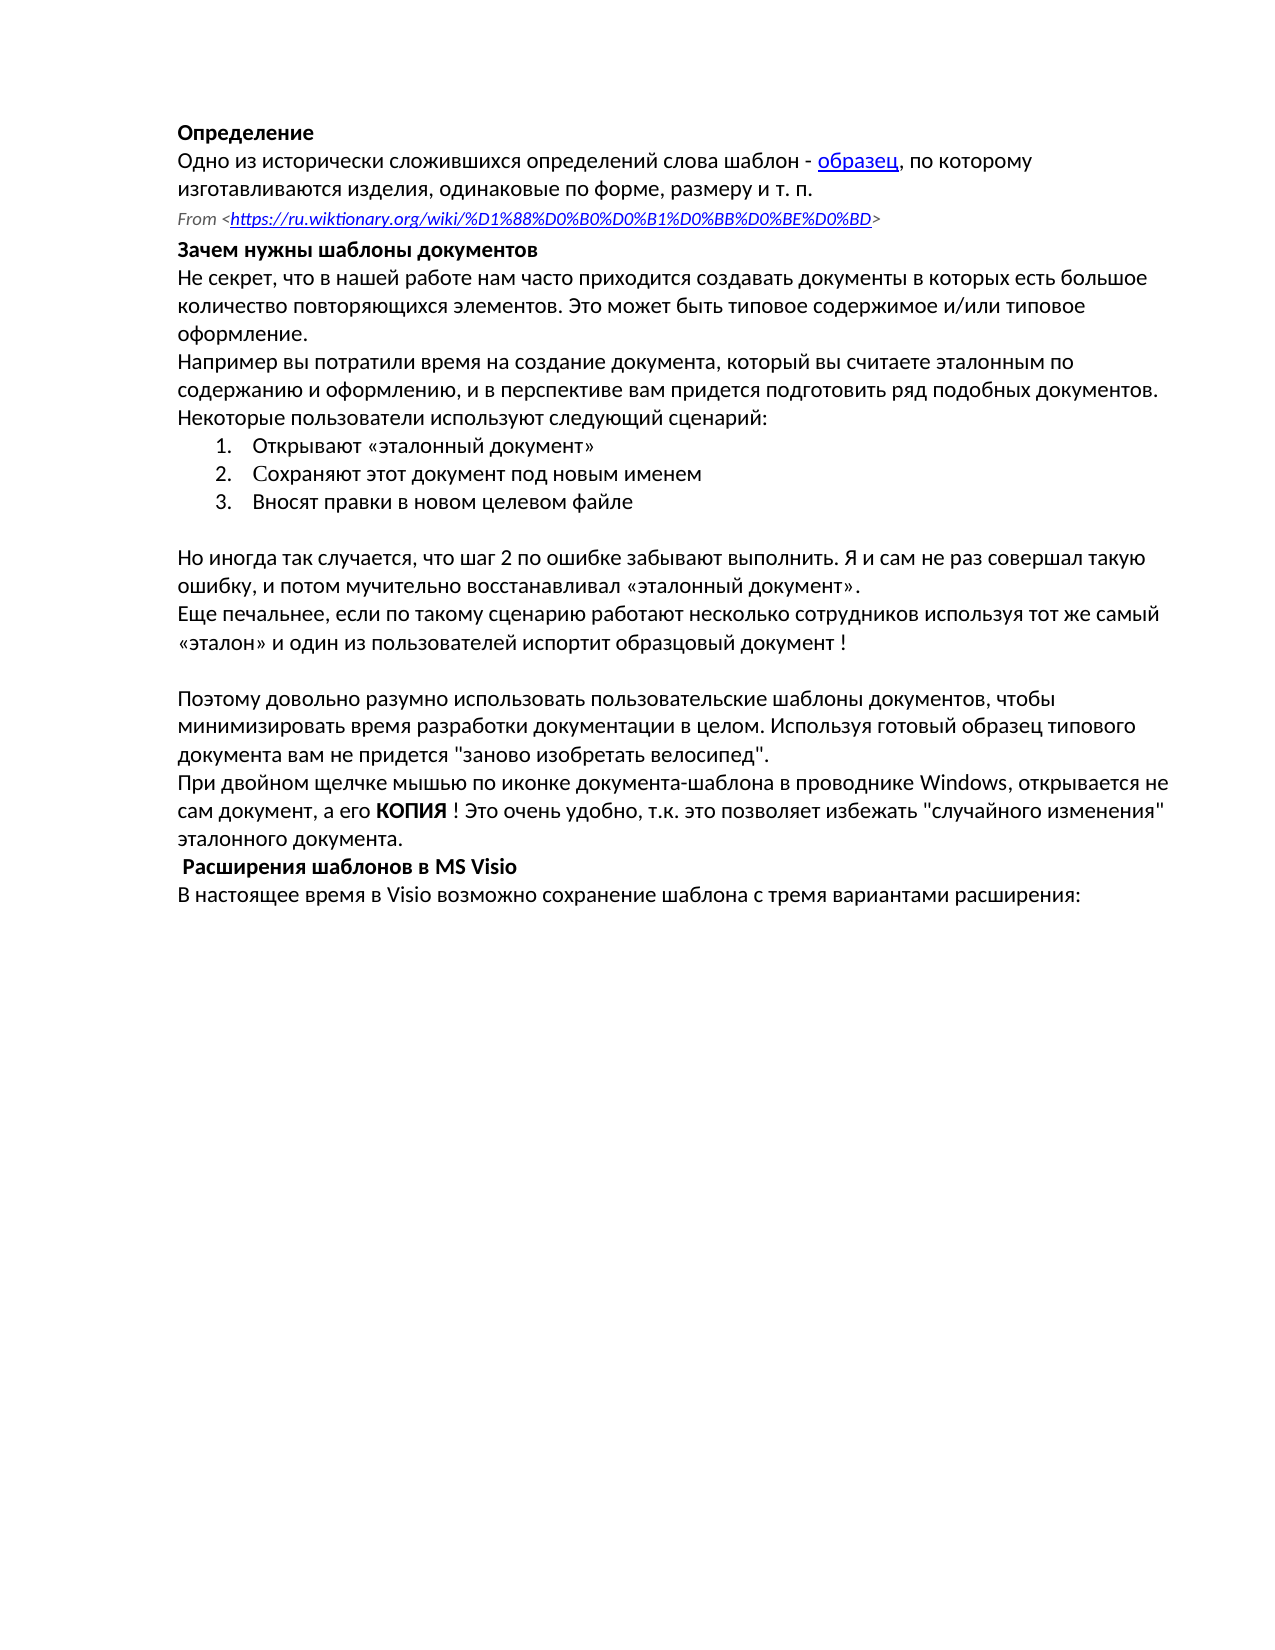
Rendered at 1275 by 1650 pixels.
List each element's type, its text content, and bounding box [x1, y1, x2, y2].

text Еще печальнее, если по такому сценарию работают несколько сотрудников используя тот же самый «эталон» и один из пользователей испортит образцовый документ ! [177, 599, 1186, 656]
list Открывают «эталонный документ» [215, 431, 1186, 459]
text Определение [177, 118, 1186, 146]
list Вносят правки в новом целевом файле [215, 487, 1186, 516]
text Не секрет, что в нашей работе нам часто приходится создавать документы в которых есть большое количество повторяющихся элементов. Это может быть типовое содержимое и/или типовое оформление. [177, 263, 1186, 347]
text Но иногда так случается, что шаг 2 по ошибке забывают выполнить. Я и сам не раз совершал такую ошибку, и потом мучительно восстанавливал «эталонный документ». [177, 543, 1186, 599]
text Расширения шаблонов в MS Visio [177, 852, 1186, 880]
text При двойном щелчке мышью по иконке документа-шаблона в проводнике Windows, открывается не сам документ, а его копия ! Это очень удобно, т.к. это позволяет избежать "случайного изменения" эталонного документа. [177, 768, 1186, 852]
text Например вы потратили время на создание документа, который вы считаете эталонным по содержанию и оформлению, и в перспективе вам придется подготовить ряд подобных документов. [177, 347, 1186, 403]
text Некоторые пользователи используют следующий сценарий: [177, 403, 1186, 431]
text Одно из исторически сложившихся определений слова шаблон - образец, по которому изготавливаются изделия, одинаковые по форме, размеру и т. п. [177, 146, 1186, 202]
text В настоящее время в Visio возможно сохранение шаблона с тремя вариантами расширения: [177, 880, 1186, 908]
text Поэтому довольно разумно использовать пользовательские шаблоны документов, чтобы минимизировать время разработки документации в целом. Используя готовый образец типового документа вам не придется "заново изобретать велосипед". [177, 684, 1186, 768]
text Зачем нужны шаблоны документов [177, 235, 1186, 263]
text From <https://ru.wiktionary.org/wiki/%D1%88%D0%B0%D0%B1%D0%BB%D0%BE%D0%BD> [177, 207, 1186, 230]
list Сохраняют этот документ под новым именем [215, 459, 1186, 487]
